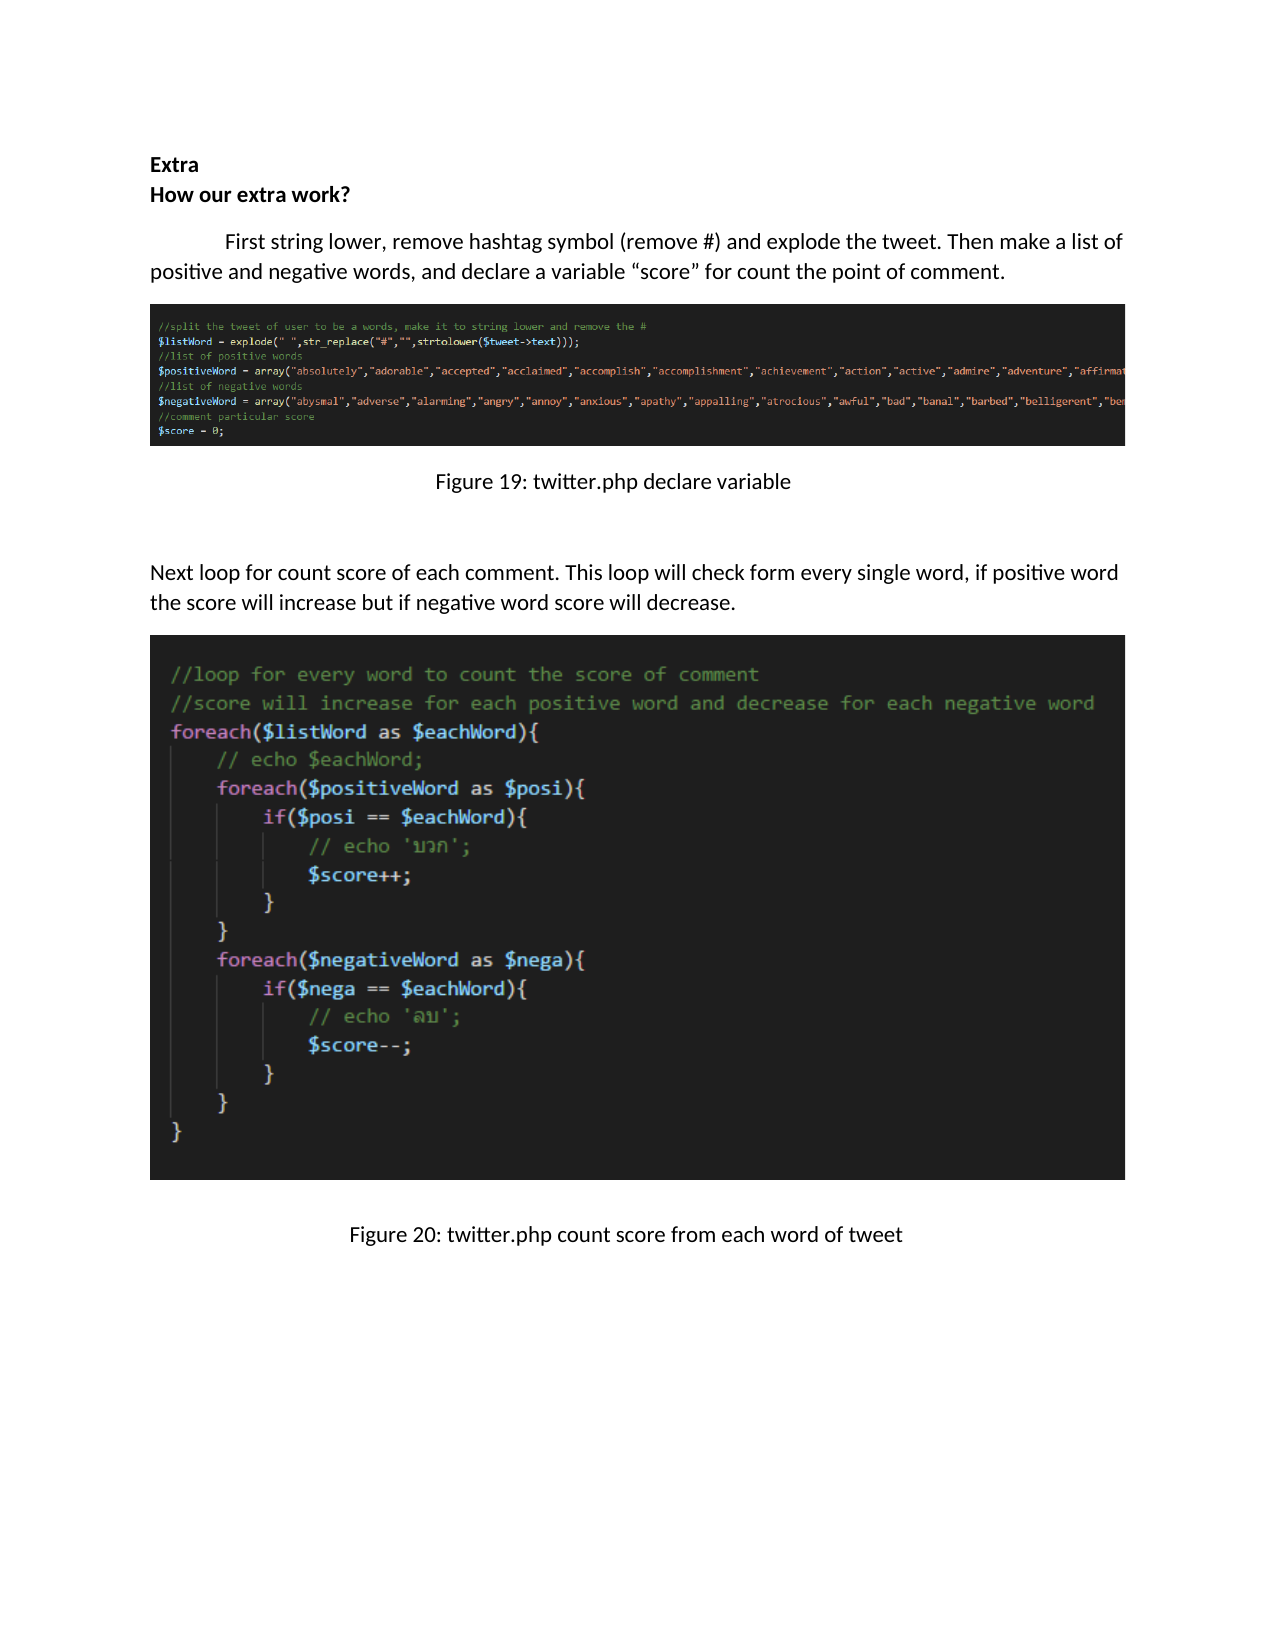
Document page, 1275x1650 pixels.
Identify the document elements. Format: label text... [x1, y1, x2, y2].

picture [150, 635, 1125, 1180]
text Extra How our extra work? [150, 150, 1125, 208]
text First string lower, remove hashtag symbol (remove #) and explode the tweet. Then make a list of positive and negative words, and declare a variable “score” for count the point of comment. [150, 227, 1125, 285]
text Next loop for count score of each comment. This loop will check form every single word, if positive word the score will increase but if negative word score will decrease. [150, 558, 1125, 616]
picture [150, 304, 1125, 446]
